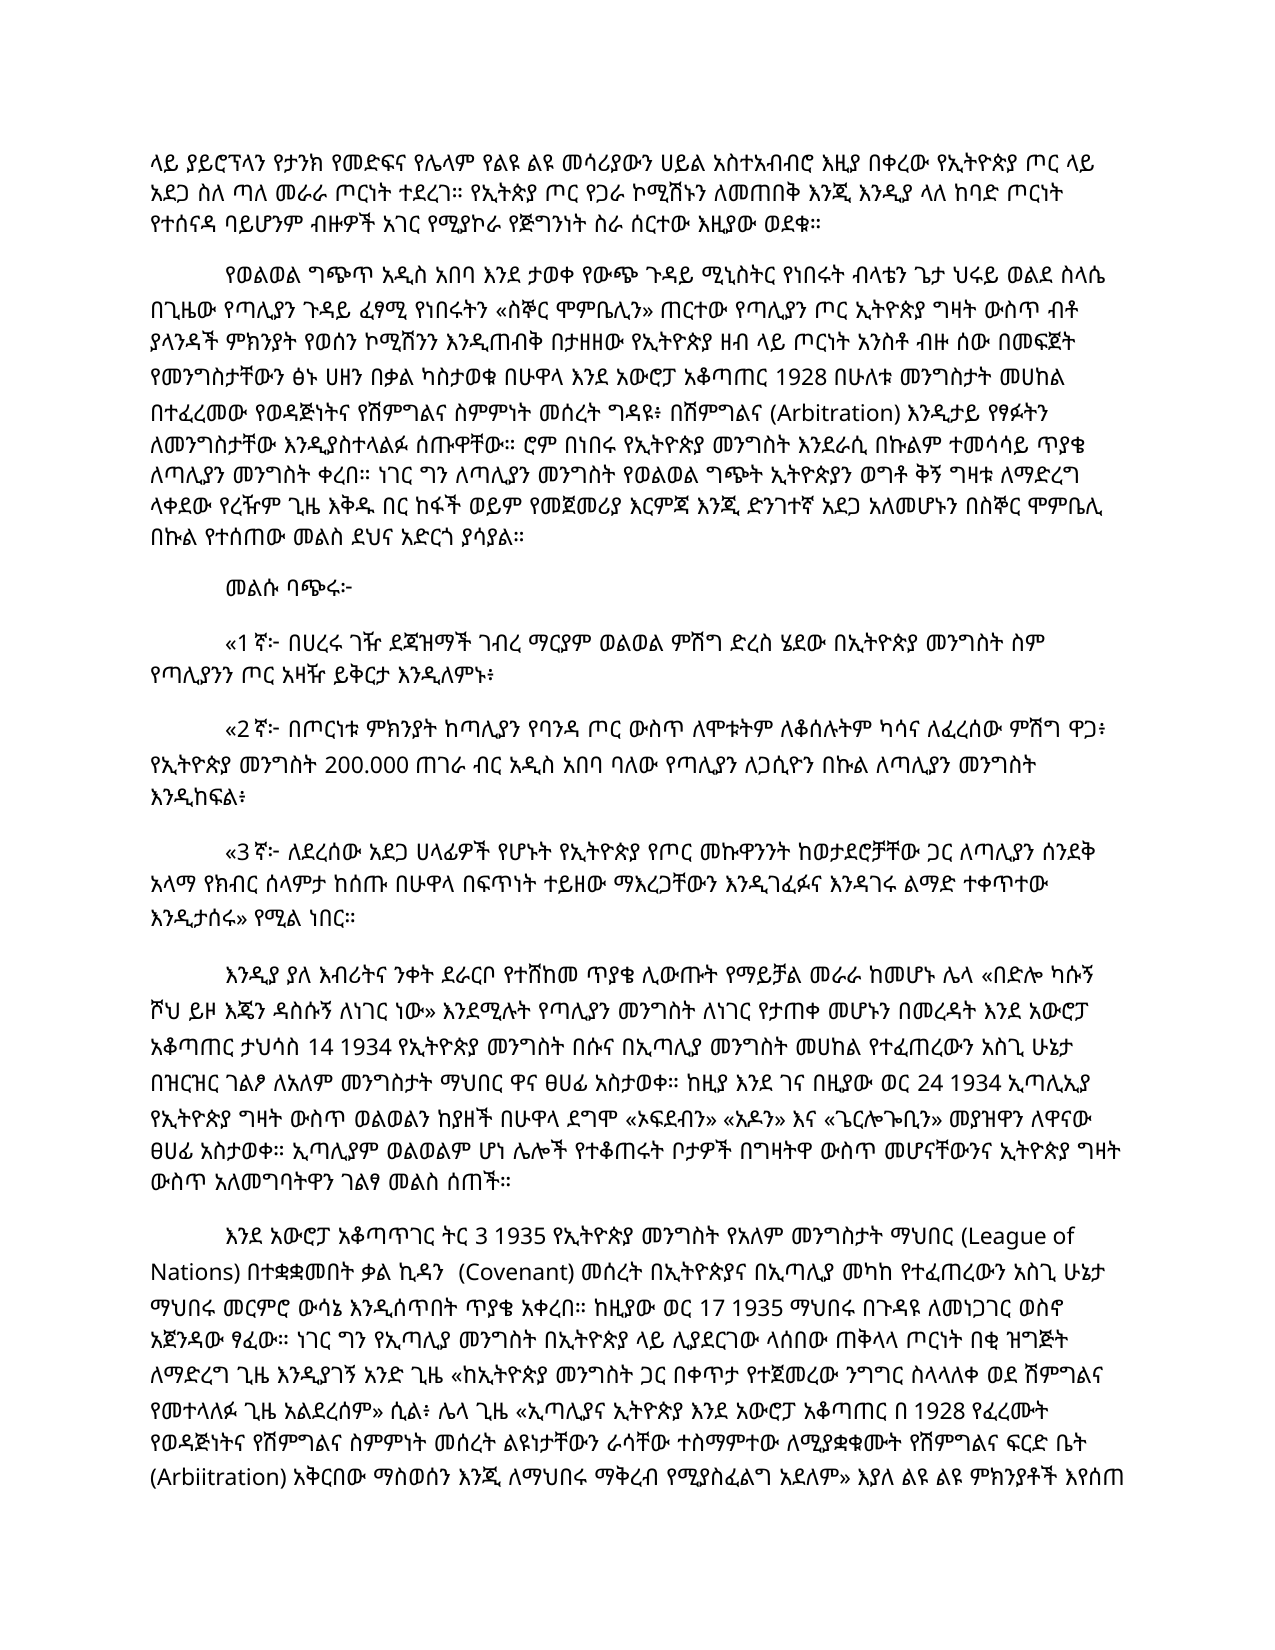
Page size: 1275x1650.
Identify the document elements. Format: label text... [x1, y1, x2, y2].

text የወልወል ግጭጥ አዲስ አበባ እንደ ታወቀ የውጭ ጉዳይ ሚኒስትር የነበሩት ብላቴን ጌታ ህሩይ ወልደ ስላሴ በጊዜው የጣሊያን ጉዳይ ፈፃሚ የነበሩትን «ስኞር ሞምቤሊን» ጠርተው የጣሊያን ጦር ኢትዮጵያ ግዛት ውስጥ ብቶ ያላንዳች ምክንያት የወሰን ኮሚሽንን እንዲጠብቅ በታዘዘው የኢትዮጵያ ዘብ ላይ ጦርነት አንስቶ ብዙ ሰው በመፍጀት የመንግስታቸውን ፅኑ ሀዘን በቃል ካስታወቁ በሁዋላ እንደ አውሮፓ አቆጣጠር 1928 በሁለቱ መንግስታት መሀከል በተፈረመው የወዳጅነትና የሽምግልና ስምምነት መሰረት ግዳዩ፥ በሽምግልና (Arbitration) እንዲታይ የፃፉትን ለመንግስታቸው እንዲያስተላልፉ ሰጡዋቸው። ሮም በነበሩ የኢትዮጵያ መንግስት እንደራሲ በኩልም ተመሳሳይ ጥያቄ ለጣሊያን መንግስት ቀረበ። ነገር ግን ለጣሊያን መንግስት የወልወል ግጭት ኢትዮጵያን ወግቶ ቅኝ ግዛቱ ለማድረግ ላቀደው የረዥም ጊዜ እቅዱ በር ከፋች ወይም የመጀመሪያ እርምጃ እንጂ ድንገተኛ አደጋ አለመሆኑን በስኞር ሞምቤሊ በኩል የተሰጠው መልስ ደህና አድርጎ ያሳያል። [150, 263, 1125, 550]
text መልሱ ባጭሩ፦ [150, 575, 1125, 602]
text እንዲያ ያለ እብሪትና ንቀት ደራርቦ የተሸከመ ጥያቄ ሊውጡት የማይቻል መራራ ከመሆኑ ሌላ «በድሎ ካሱኝ ሾህ ይዞ እጄን ዳስሱኝ ለነገር ነው» እንደሚሉት የጣሊያን መንግስት ለነገር የታጠቀ መሆኑን በመረዳት እንደ አውሮፓ አቆጣጠር ታህሳስ 14 1934 የኢትዮጵያ መንግስት በሱና በኢጣሊያ መንግስት መሀከል የተፈጠረውን አስጊ ሁኔታ በዝርዝር ገልፆ ለአለም መንግስታት ማህበር ዋና ፀሀፊ አስታወቀ። ከዚያ እንደ ገና በዚያው ወር 24 1934 ኢጣሊኢያ የኢትዮጵያ ግዛት ውስጥ ወልወልን ከያዘች በሁዋላ ደግሞ «ኦፍደብን» «አዶን» እና «ጌርሎጐቢን» መያዝዋን ለዋናው ፀሀፊ አስታወቀ። ኢጣሊያም ወልወልም ሆነ ሌሎች የተቆጠሩት ቦታዎች በግዛትዋ ውስጥ መሆናቸውንና ኢትዮጵያ ግዛት ውስጥ አለመግባትዋን ገልፃ መልስ ሰጠች። [150, 959, 1125, 1195]
text «2ኛ፦ በጦርነቱ ምክንያት ከጣሊያን የባንዳ ጦር ውስጥ ለሞቱትም ለቆሰሉትም ካሳና ለፈረሰው ምሽግ ዋጋ፥ የኢትዮጵያ መንግስት 200.000 ጠገራ ብር አዲስ አበባ ባለው የጣሊያን ለጋሲዮን በኩል ለጣሊያን መንግስት እንዲከፍል፥ [150, 713, 1125, 811]
text «3ኛ፦ ለደረሰው አደጋ ሀላፊዎች የሆኑት የኢትዮጵያ የጦር መኩዋንንት ከወታደሮቻቸው ጋር ለጣሊያን ሰንደቅ አላማ የክብር ሰላምታ ከሰጡ በሁዋላ በፍጥነት ተይዘው ማእረጋቸውን እንዲገፈፉና እንዳገሩ ልማድ ተቀጥተው እንዲታሰሩ» የሚል ነበር። [150, 836, 1125, 934]
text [150, 1220, 1125, 1492]
text «1ኛ፦ በሀረሩ ገዥ ደጃዝማች ገብረ ማርያም ወልወል ምሽግ ድረስ ሄደው በኢትዮጵያ መንግስት ስም የጣሊያንን ጦር አዛዥ ይቅርታ እንዲለምኑ፥ [150, 627, 1125, 688]
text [150, 150, 1125, 238]
